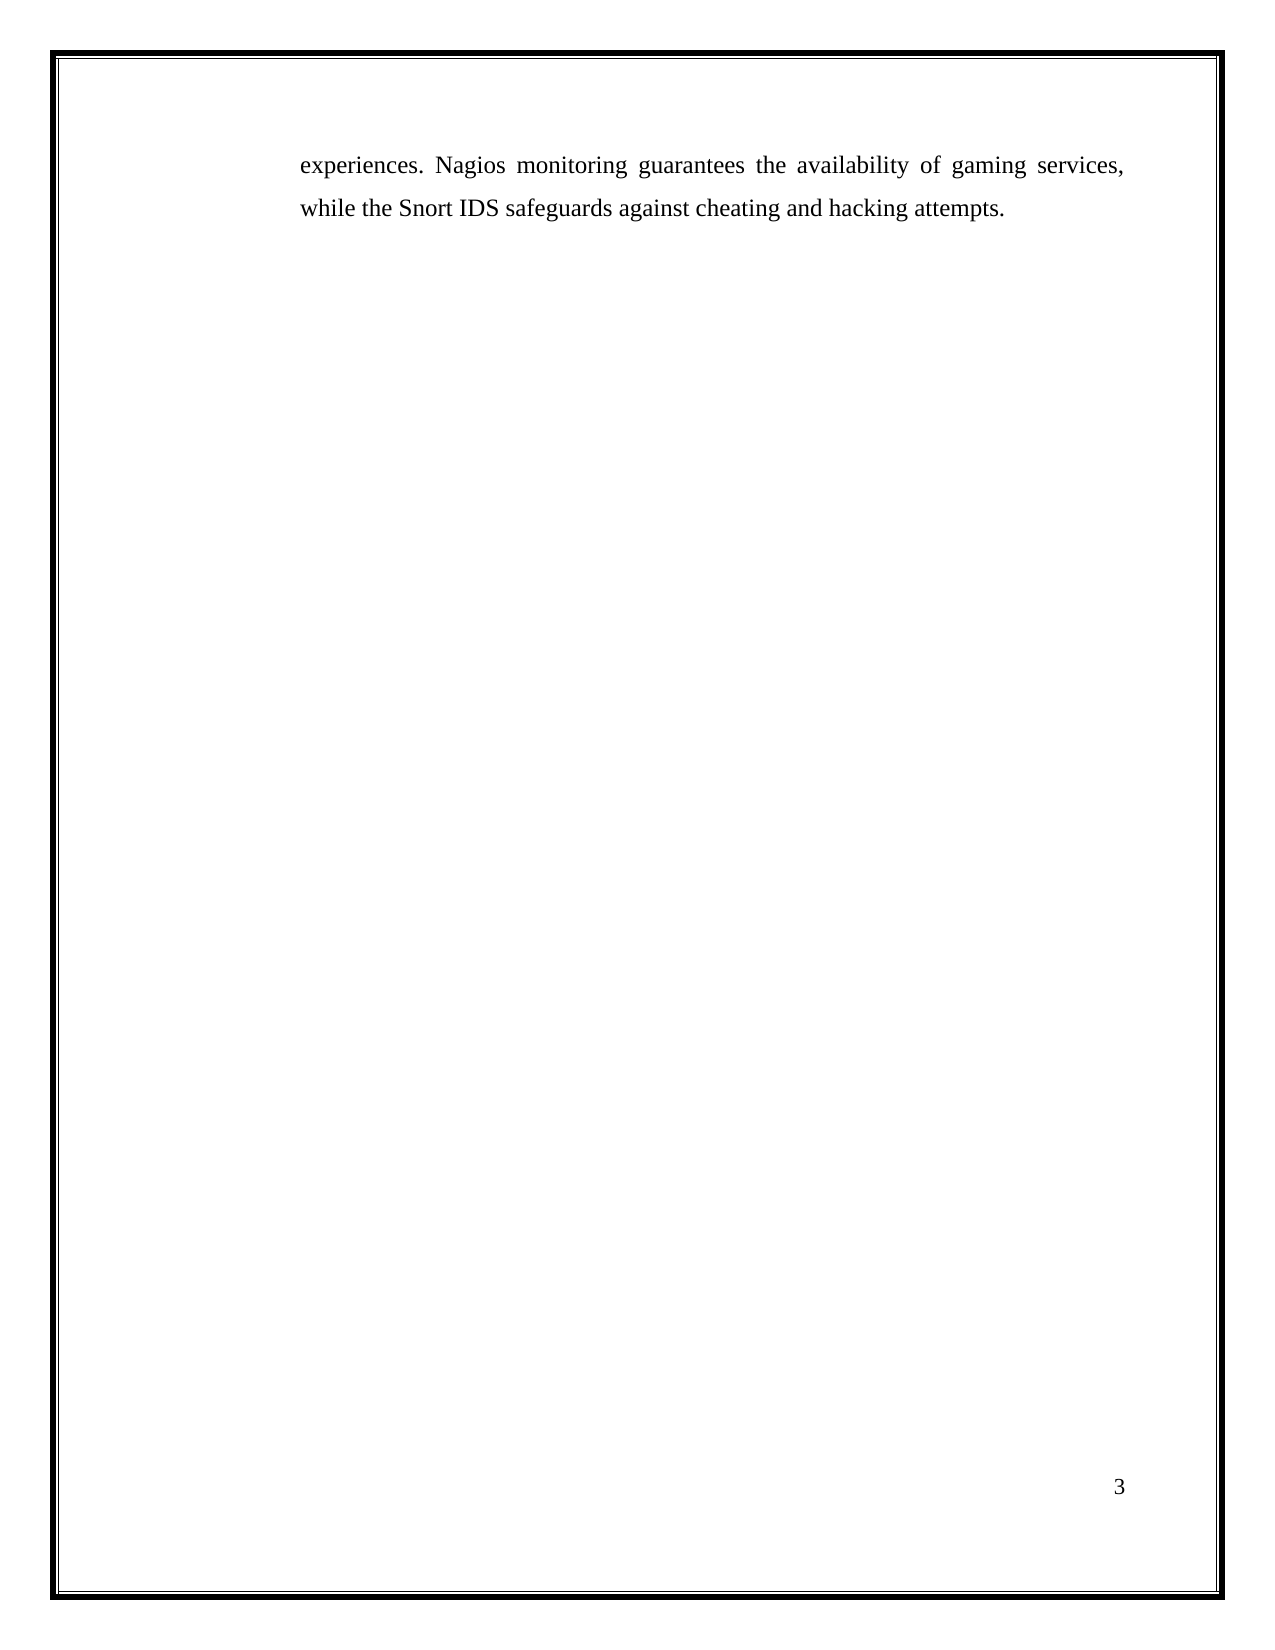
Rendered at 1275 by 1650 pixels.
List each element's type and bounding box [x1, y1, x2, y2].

list [262, 150, 1125, 222]
